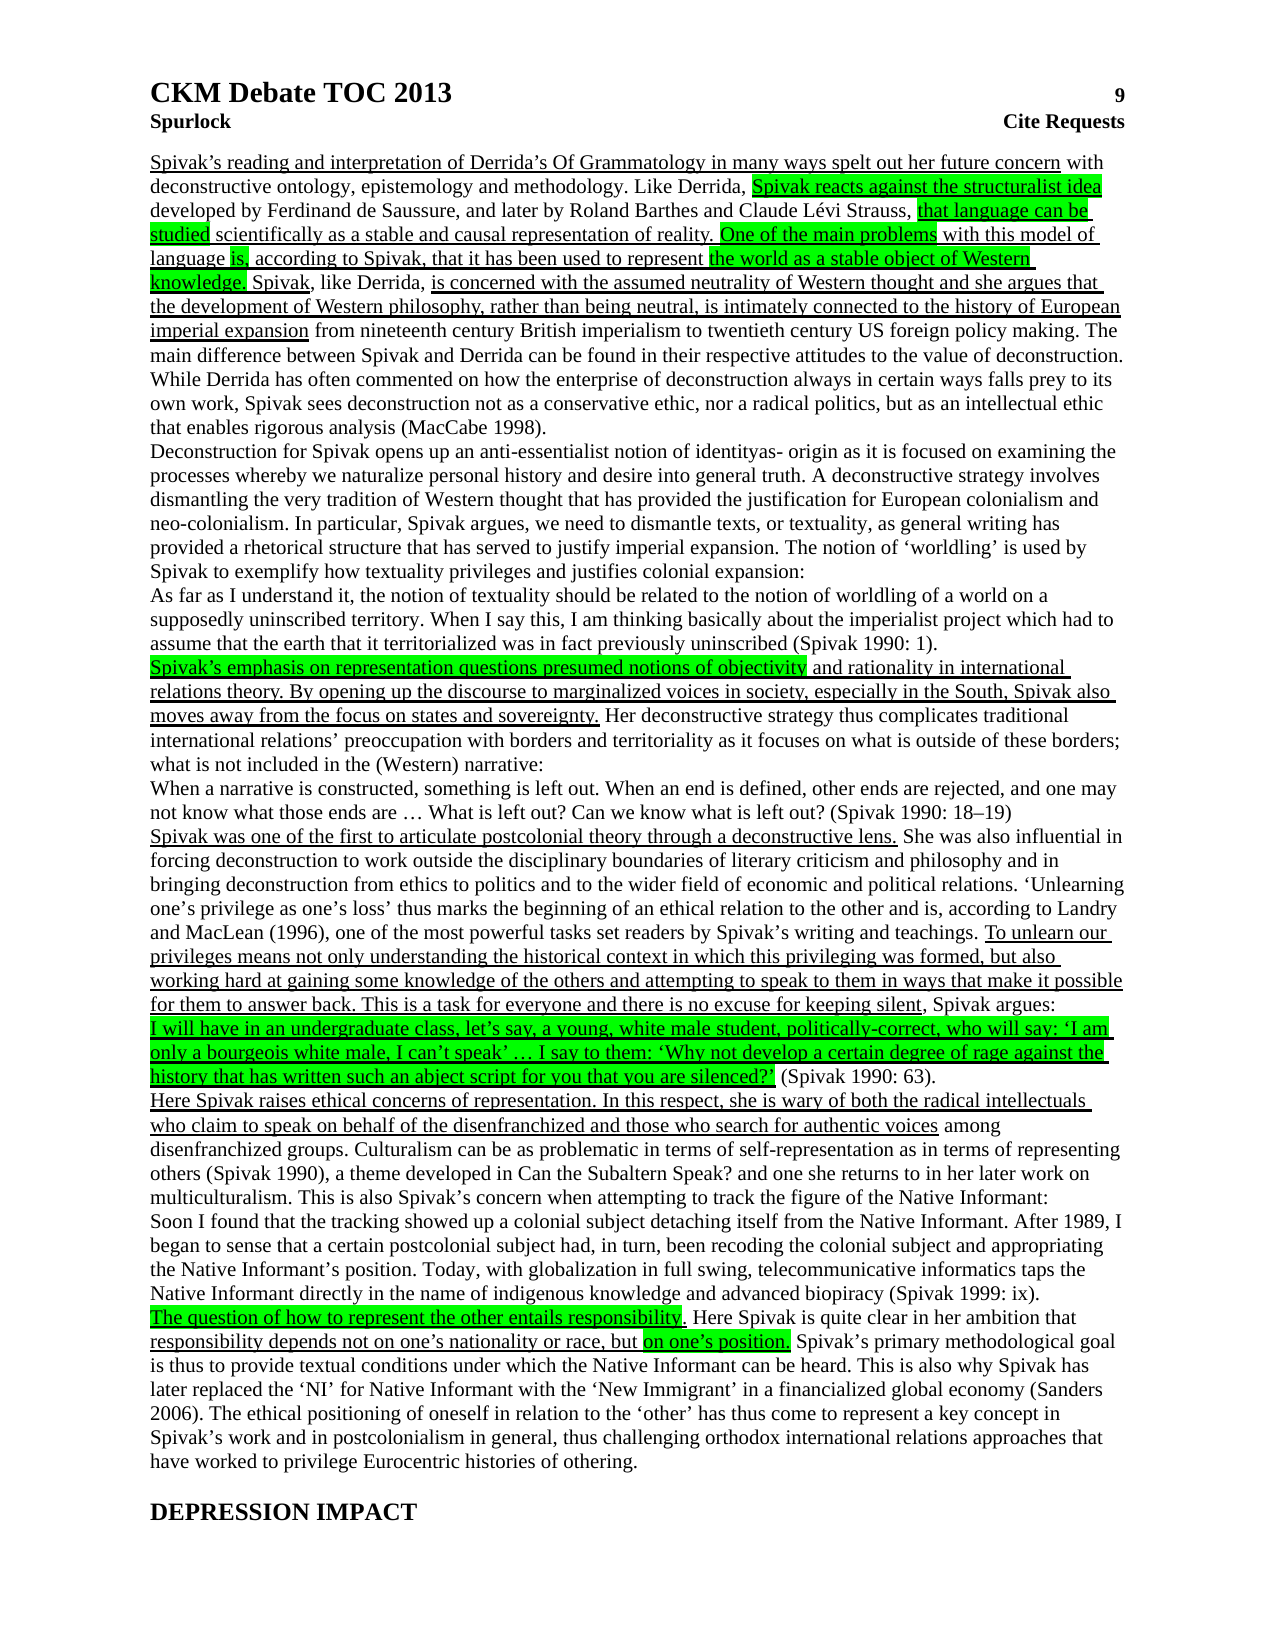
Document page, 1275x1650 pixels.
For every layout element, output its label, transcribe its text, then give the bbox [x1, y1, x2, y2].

text Deconstruction for Spivak opens up an anti-essentialist notion of identityas- origin as it is focused on examining the processes whereby we naturalize personal history and desire into general truth. A deconstructive strategy involves dismantling the very tradition of Western thought that has provided the justification for European colonialism and neo-colonialism. In particular, Spivak argues, we need to dismantle texts, or textuality, as general writing has provided a rhetorical structure that has served to justify imperial expansion. The notion of ‘worldling’ is used by Spivak to exemplify how textuality privileges and justifies colonial expansion: [150, 439, 1125, 583]
text Here Spivak raises ethical concerns of representation. In this respect, she is wary of both the radical intellectuals who claim to speak on behalf of the disenfranchized and those who search for authentic voices among disenfranchized groups. Culturalism can be as problematic in terms of self-representation as in terms of representing others (Spivak 1990), a theme developed in Can the Subaltern Speak? and one she returns to in her later work on multiculturalism. This is also Spivak’s concern when attempting to track the figure of the Native Informant: [150, 1088, 1125, 1209]
text The question of how to represent the other entails responsibility. Here Spivak is quite clear in her ambition that responsibility depends not on one’s nationality or race, but on one’s position. Spivak’s primary methodological goal is thus to provide textual conditions under which the Native Informant can be heard. This is also why Spivak has later replaced the ‘NI’ for Native Informant with the ‘New Immigrant’ in a financialized global economy (Sanders 2006). The ethical positioning of oneself in relation to the ‘other’ has thus come to represent a key concept in Spivak’s work and in postcolonialism in general, thus challenging orthodox international relations approaches that have worked to privilege Eurocentric histories of othering. [150, 1305, 1125, 1473]
text Soon I found that the tracking showed up a colonial subject detaching itself from the Native Informant. After 1989, I began to sense that a certain postcolonial subject had, in turn, been recoding the colonial subject and appropriating the Native Informant’s position. Today, with globalization in full swing, telecommunicative informatics taps the Native Informant directly in the name of indigenous knowledge and advanced biopiracy (Spivak 1999: ix). [150, 1209, 1125, 1305]
text Spivak’s reading and interpretation of Derrida’s Of Grammatology in many ways spelt out her future concern with deconstructive ontology, epistemology and methodology. Like Derrida, Spivak reacts against the structuralist idea developed by Ferdinand de Saussure, and later by Roland Barthes and Claude Lévi Strauss, that language can be studied scientifically as a stable and causal representation of reality. One of the main problems with this model of language is, according to Spivak, that it has been used to represent the world as a stable object of Western knowledge. Spivak, like Derrida, is concerned with the assumed neutrality of Western thought and she argues that the development of Western philosophy, rather than being neutral, is intimately connected to the history of European imperial expansion from nineteenth century British imperialism to twentieth century US foreign policy making. The main difference between Spivak and Derrida can be found in their respective attitudes to the value of deconstruction. While Derrida has often commented on how the enterprise of deconstruction always in certain ways falls prey to its own work, Spivak sees deconstruction not as a conservative ethic, nor a radical politics, but as an intellectual ethic that enables rigorous analysis (MacCabe 1998). [150, 150, 1125, 439]
text Spivak was one of the first to articulate postcolonial theory through a deconstructive lens. She was also influential in forcing deconstruction to work outside the disciplinary boundaries of literary criticism and philosophy and in bringing deconstruction from ethics to politics and to the wider field of economic and political relations. ‘Unlearning one’s privilege as one’s loss’ thus marks the beginning of an ethical relation to the other and is, according to Landry and MacLean (1996), one of the most powerful tasks set readers by Spivak’s writing and teachings. To unlearn our privileges means not only understanding the historical context in which this privileging was formed, but also working hard at gaining some knowledge of the others and attempting to speak to them in ways that make it possible for them to answer back. This is a task for everyone and there is no excuse for keeping silent, Spivak argues: [150, 824, 1125, 1016]
text DEPRESSION IMPACT [150, 1497, 1125, 1526]
text Spivak’s emphasis on representation questions presumed notions of objectivity and rationality in international relations theory. By opening up the discourse to marginalized voices in society, especially in the South, Spivak also moves away from the focus on states and sovereignty. Her deconstructive strategy thus complicates traditional international relations’ preoccupation with borders and territoriality as it focuses on what is outside of these borders; what is not included in the (Western) narrative: [150, 655, 1125, 776]
text When a narrative is constructed, something is left out. When an end is defined, other ends are rejected, and one may not know what those ends are … What is left out? Can we know what is left out? (Spivak 1990: 18–19) [150, 776, 1125, 824]
text As far as I understand it, the notion of textuality should be related to the notion of worldling of a world on a supposedly uninscribed territory. When I say this, I am thinking basically about the imperialist project which had to assume that the earth that it territorialized was in fact previously uninscribed (Spivak 1990: 1). [150, 583, 1125, 655]
text I will have in an undergraduate class, let’s say, a young, white male student, politically-correct, who will say: ‘I am only a bourgeois white male, I can’t speak’ … I say to them: ‘Why not develop a certain degree of rage against the history that has written such an abject script for you that you are silenced?’ (Spivak 1990: 63). [775, 1016, 1125, 1088]
